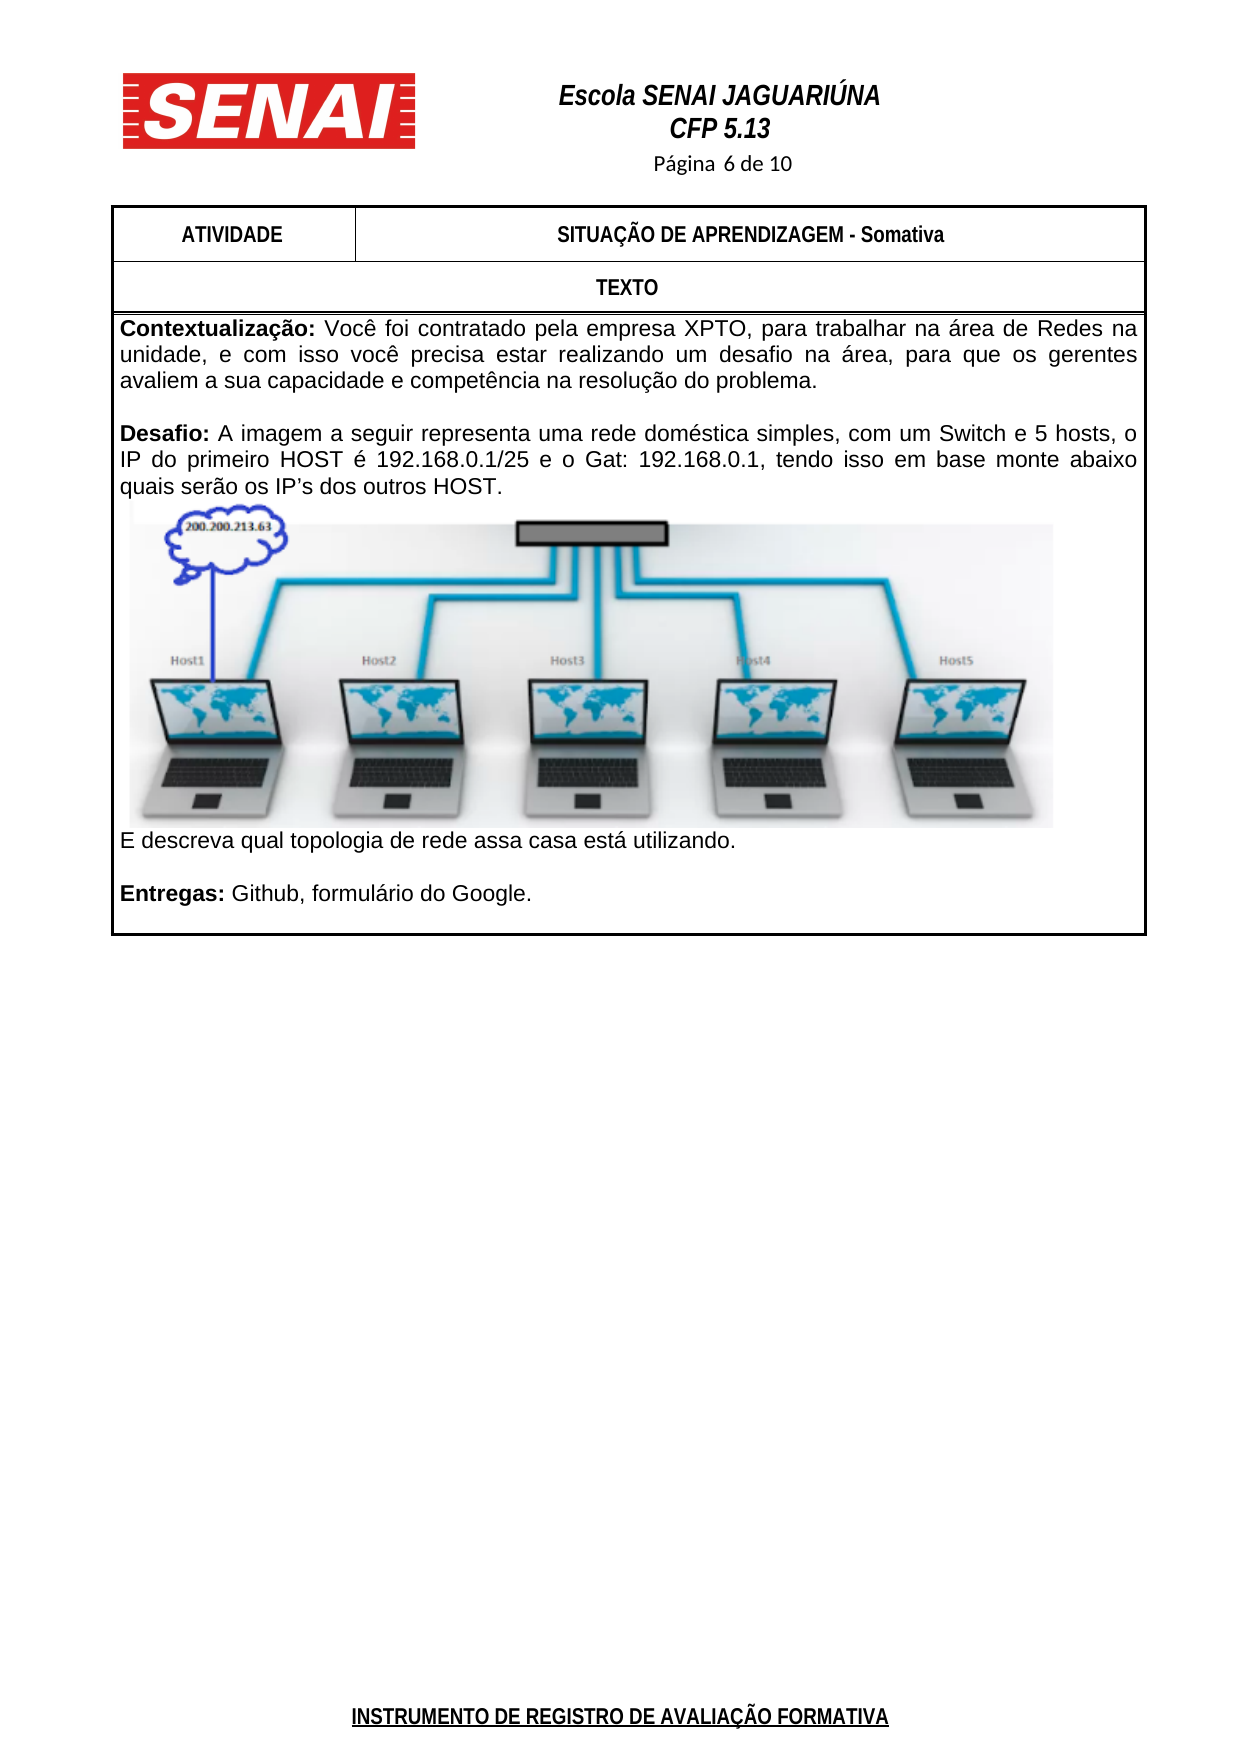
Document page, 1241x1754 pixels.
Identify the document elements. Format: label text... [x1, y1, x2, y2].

table_cell Contextualização: Você foi contratado pela empresa XPTO, para trabalhar na área de Redes na unidade, e com isso você precisa estar realizando um desafio na área, para que os gerentes avaliem a sua capacidade e competência na resolução do problema. Desafio: A imagem a seguir representa uma rede doméstica simples, com um Switch e 5 hosts, o IP do primeiro HOST é 192.168.0.1/25 e o Gat: 192.168.0.1, tendo isso em base monte abaixo quais serão os IP’s dos outros HOST. E descreva qual topologia de rede assa casa está utilizando. Entregas: Github, formulário do Google. [114, 315, 1144, 933]
text INSTRUMENTO DE REGISTRO DE AVALIAÇÃO FORMATIVA [118, 1703, 1122, 1729]
picture [118, 73, 415, 149]
table_header SITUAÇÃO DE APRENDIZAGEM - Somativa [356, 208, 1144, 261]
table_header ATIVIDADE [114, 208, 355, 261]
table_cell TEXTO [114, 262, 1144, 311]
picture [119, 499, 1058, 828]
